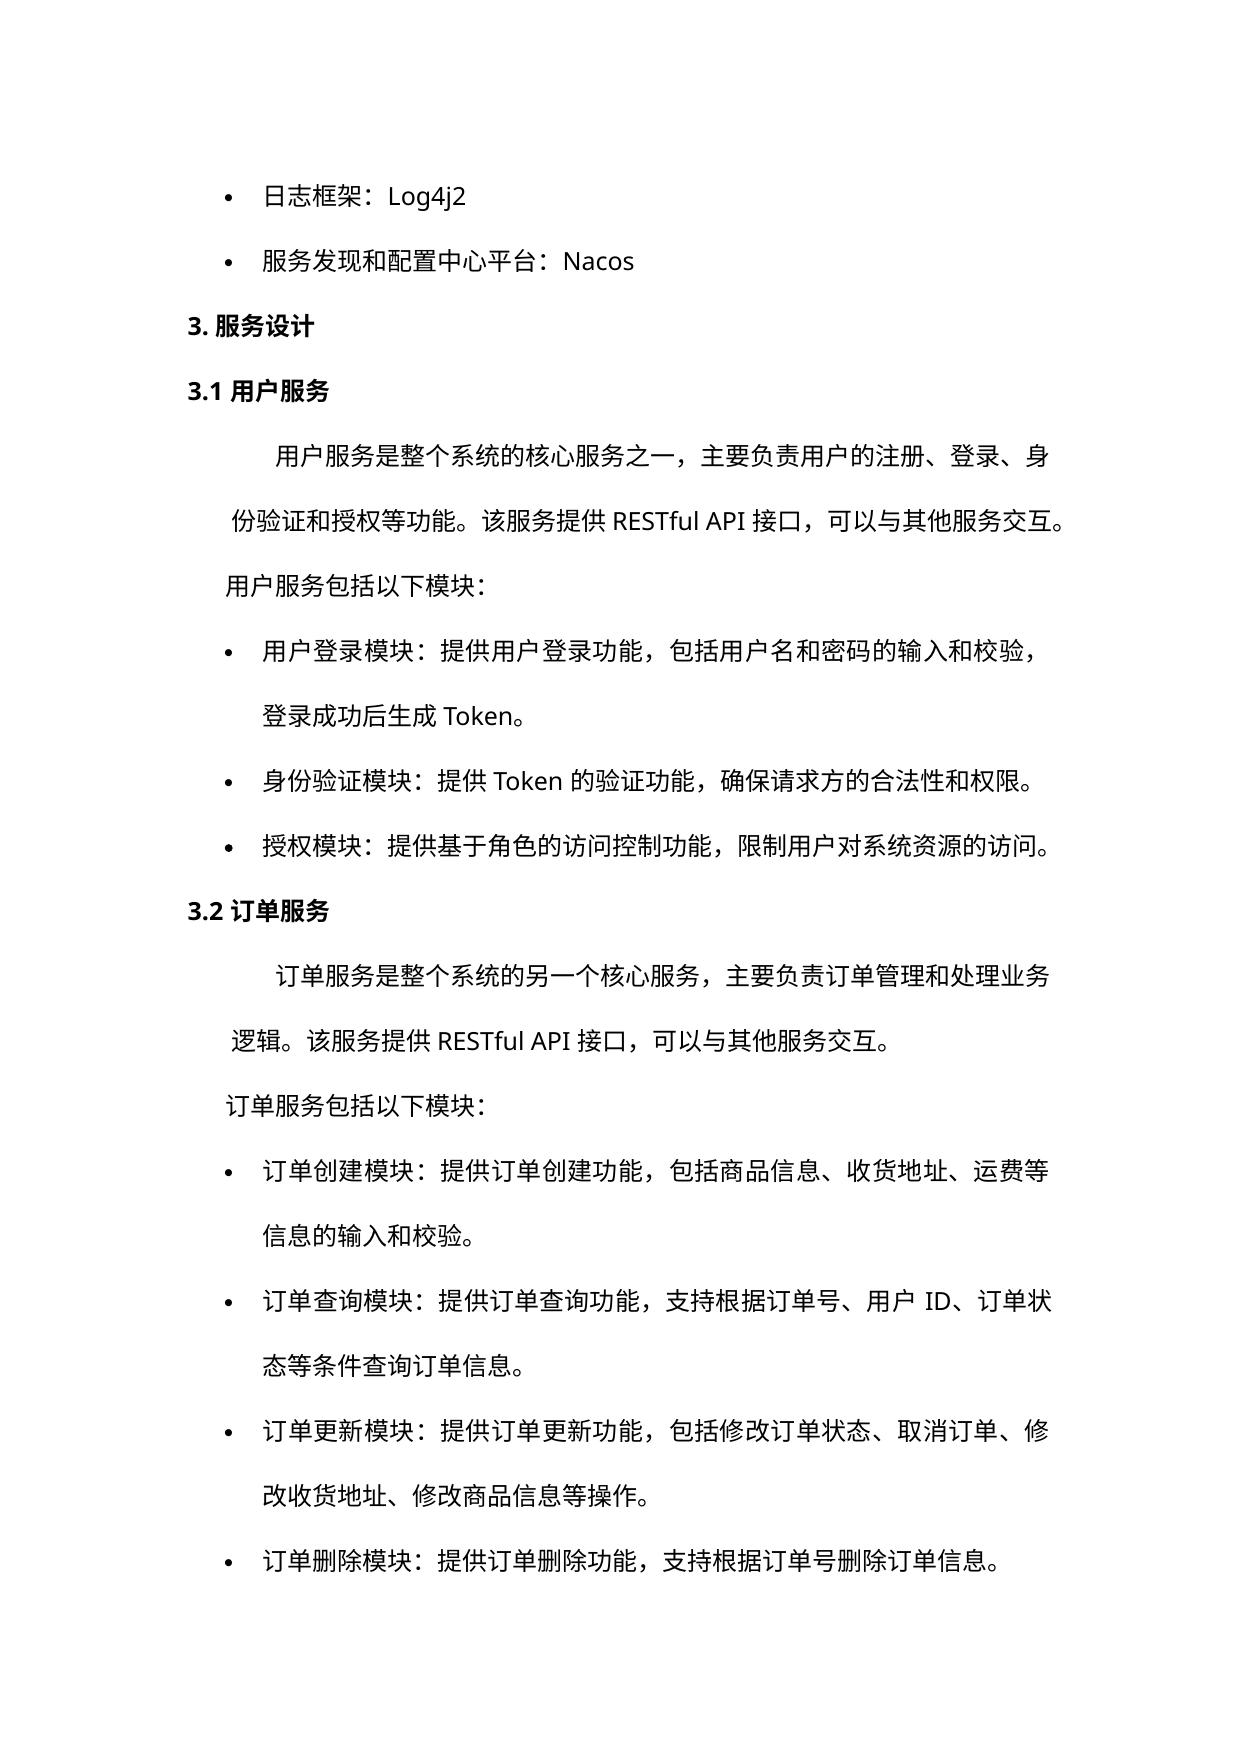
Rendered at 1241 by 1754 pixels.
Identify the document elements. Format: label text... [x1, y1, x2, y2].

list 服务发现和配置中心平台：Nacos [225, 227, 1053, 292]
list 订单更新模块：提供订单更新功能，包括修改订单状态、取消订单、修改收货地址、修改商品信息等操作。 [225, 1397, 1053, 1527]
list 日志框架：Log4j2 [225, 162, 1053, 227]
list 身份验证模块：提供 Token 的验证功能，确保请求方的合法性和权限。 [225, 747, 1053, 812]
list 订单创建模块：提供订单创建功能，包括商品信息、收货地址、运费等信息的输入和校验。 [225, 1137, 1053, 1267]
text 订单服务包括以下模块： [187, 1072, 1053, 1137]
text 3.2 订单服务 [187, 877, 1053, 942]
list 用户登录模块：提供用户登录功能，包括用户名和密码的输入和校验，登录成功后生成 Token。 [225, 617, 1053, 747]
text 3.1 用户服务 [187, 357, 1053, 422]
list 订单查询模块：提供订单查询功能，支持根据订单号、用户ID、订单状态等条件查询订单信息。 [225, 1267, 1053, 1397]
text 订单服务是整个系统的另一个核心服务，主要负责订单管理和处理业务逻辑。该服务提供 RESTful API 接口，可以与其他服务交互。 [231, 942, 1053, 1072]
list 授权模块：提供基于角色的访问控制功能，限制用户对系统资源的访问。 [225, 812, 1053, 877]
text 用户服务包括以下模块： [187, 552, 1053, 617]
text 3. 服务设计 [187, 292, 1053, 357]
list 订单删除模块：提供订单删除功能，支持根据订单号删除订单信息。 [225, 1527, 1053, 1592]
text 用户服务是整个系统的核心服务之一，主要负责用户的注册、登录、身份验证和授权等功能。该服务提供 RESTful API 接口，可以与其他服务交互。 [231, 422, 1053, 552]
